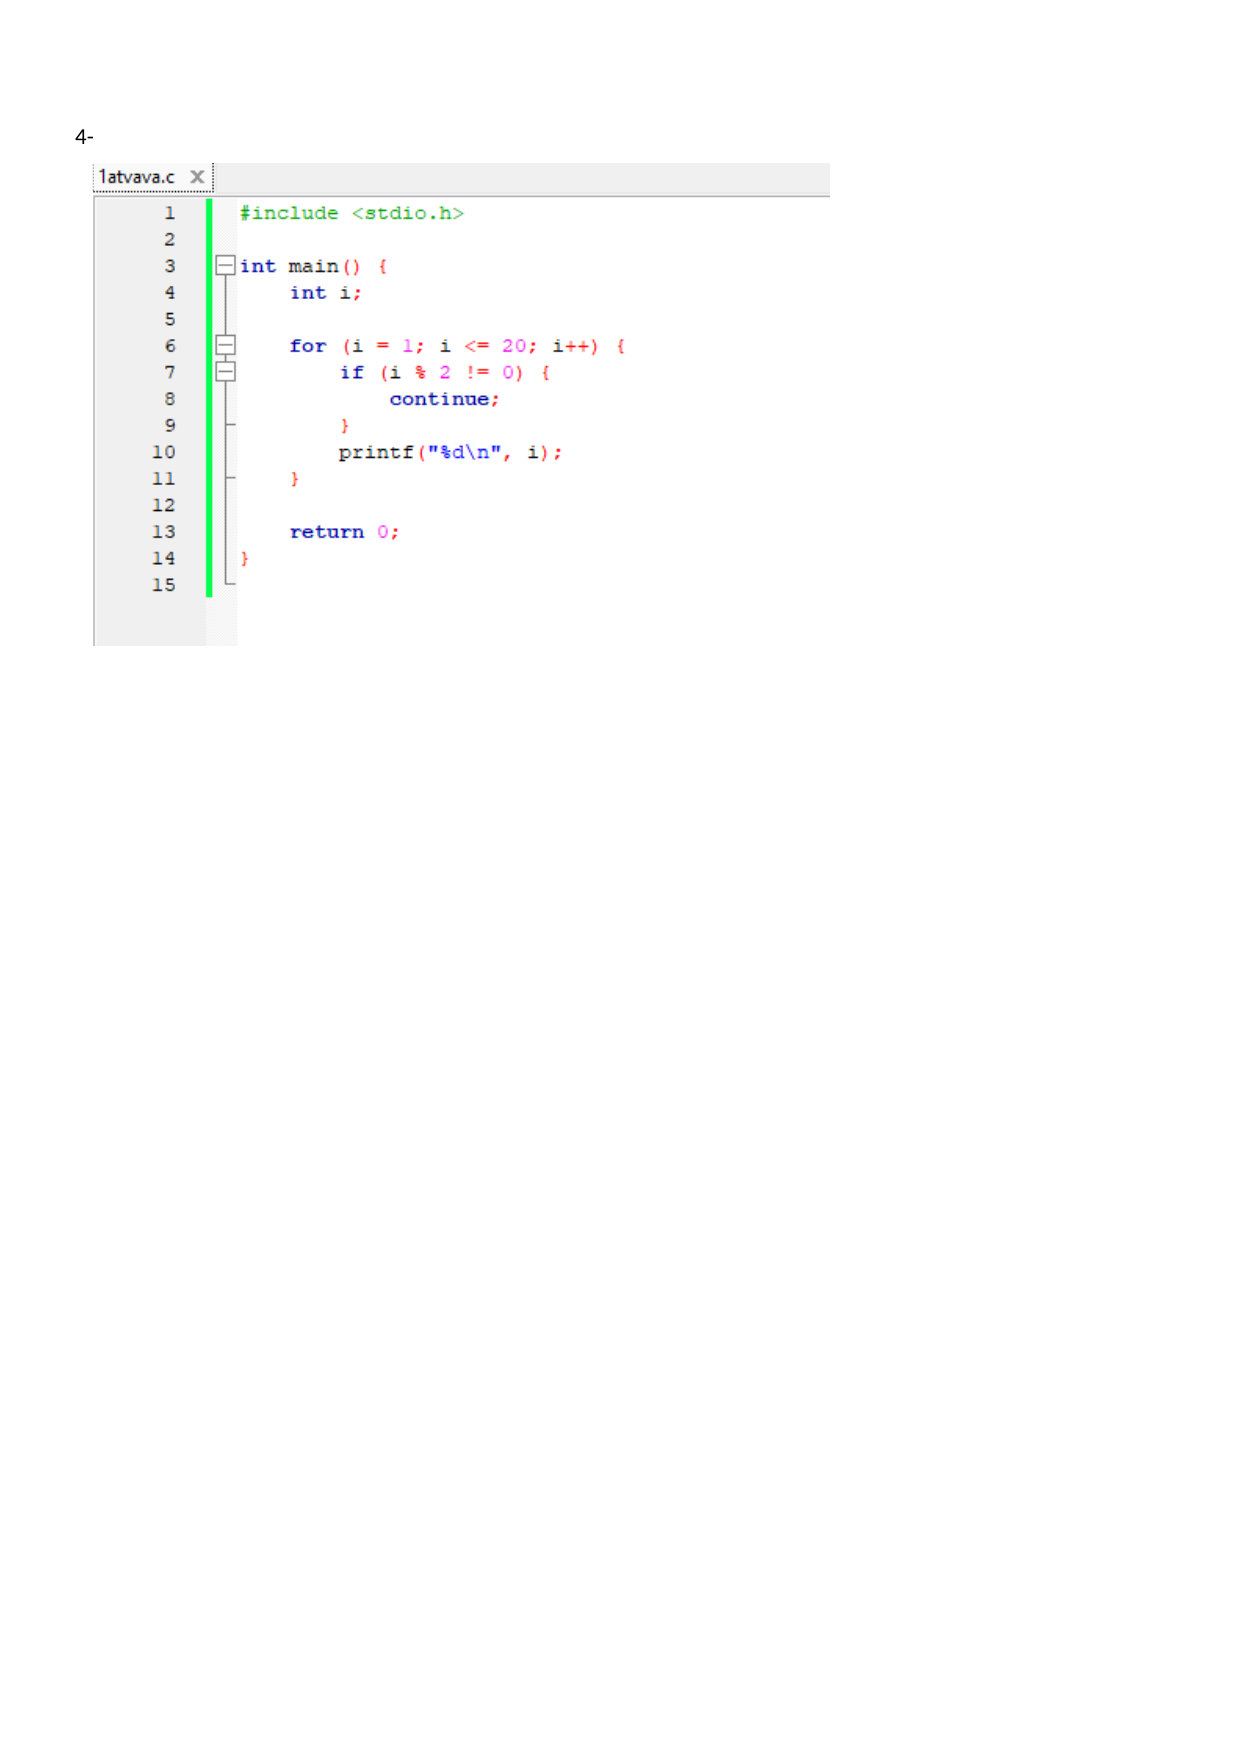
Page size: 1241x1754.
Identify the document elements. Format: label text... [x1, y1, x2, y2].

picture [92, 163, 831, 646]
text 4- [75, 122, 1165, 150]
